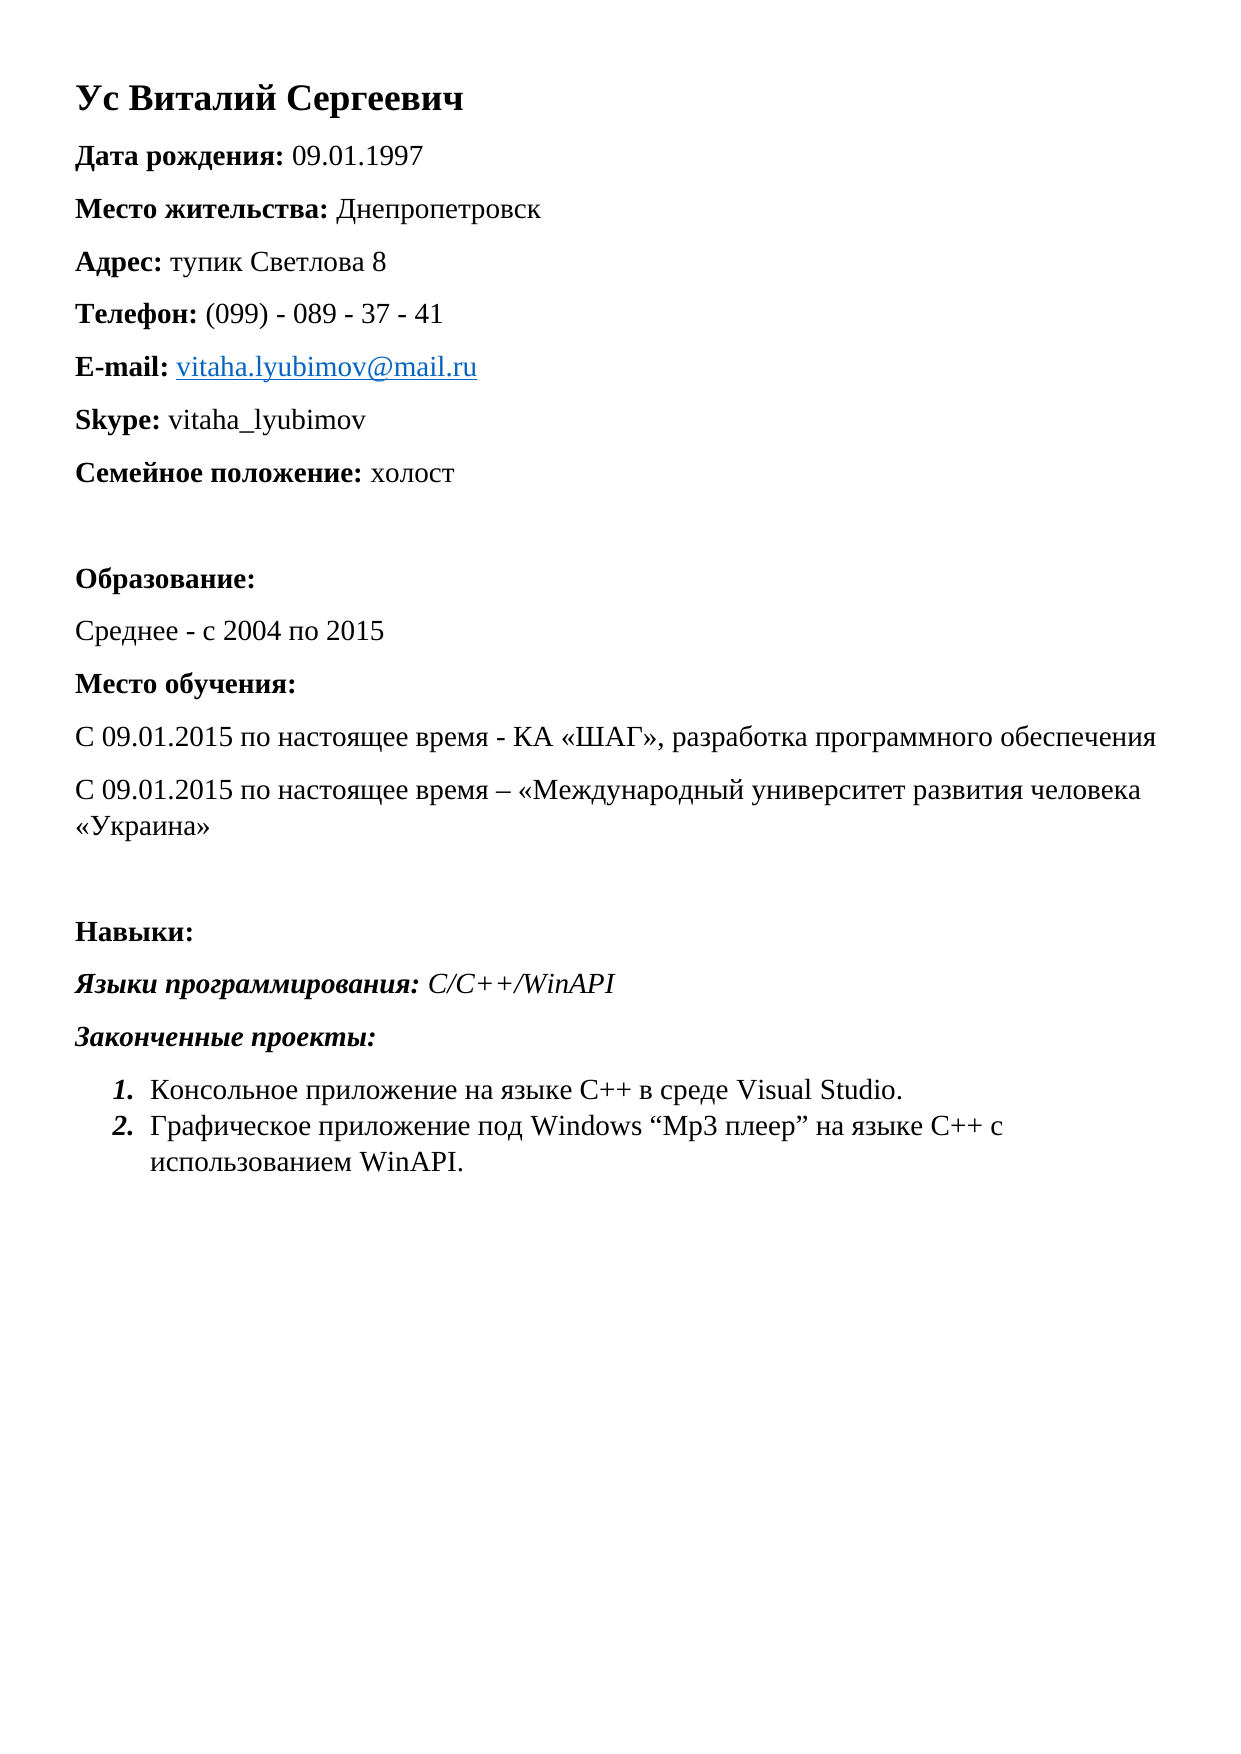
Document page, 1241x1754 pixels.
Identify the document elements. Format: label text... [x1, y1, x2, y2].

text Skype: vitaha_lyubimov [75, 402, 1165, 436]
text Телефон: (099) - 089 - 37 - 41 [75, 297, 1165, 330]
text Место обучения: [75, 666, 1165, 700]
text Ус Виталий Сергеевич [75, 75, 1165, 118]
text Законченные проекты: [75, 1019, 1165, 1053]
text E-mail: vitaha.lyubimov@mail.ru [75, 349, 1165, 383]
text Место жительства: Днепропетровск [75, 191, 1165, 224]
text Дата рождения: 09.01.1997 [75, 138, 1165, 172]
text Образование: [75, 561, 1165, 594]
text Адрес: тупик Светлова 8 [75, 244, 1165, 277]
text С 09.01.2015 по настоящее время - КА «ШАГ», разработка программного обеспечения [75, 719, 1165, 753]
text Среднее - с 2004 по 2015 [75, 613, 1165, 647]
text С 09.01.2015 по настоящее время – «Международный университет развития человека «Украина» [75, 772, 1165, 842]
list Консольное приложение на языке С++ в среде Visual Studio. [112, 1072, 1165, 1106]
text Семейное положение: холост [75, 455, 1165, 489]
text Навыки: [75, 914, 1165, 947]
list Графическое приложение под Windows “Mp3 плеер” на языке C++ с использованием WinAPI. [112, 1108, 1165, 1178]
text Языки программирования: С/С++/WinAPI [75, 967, 1165, 1000]
